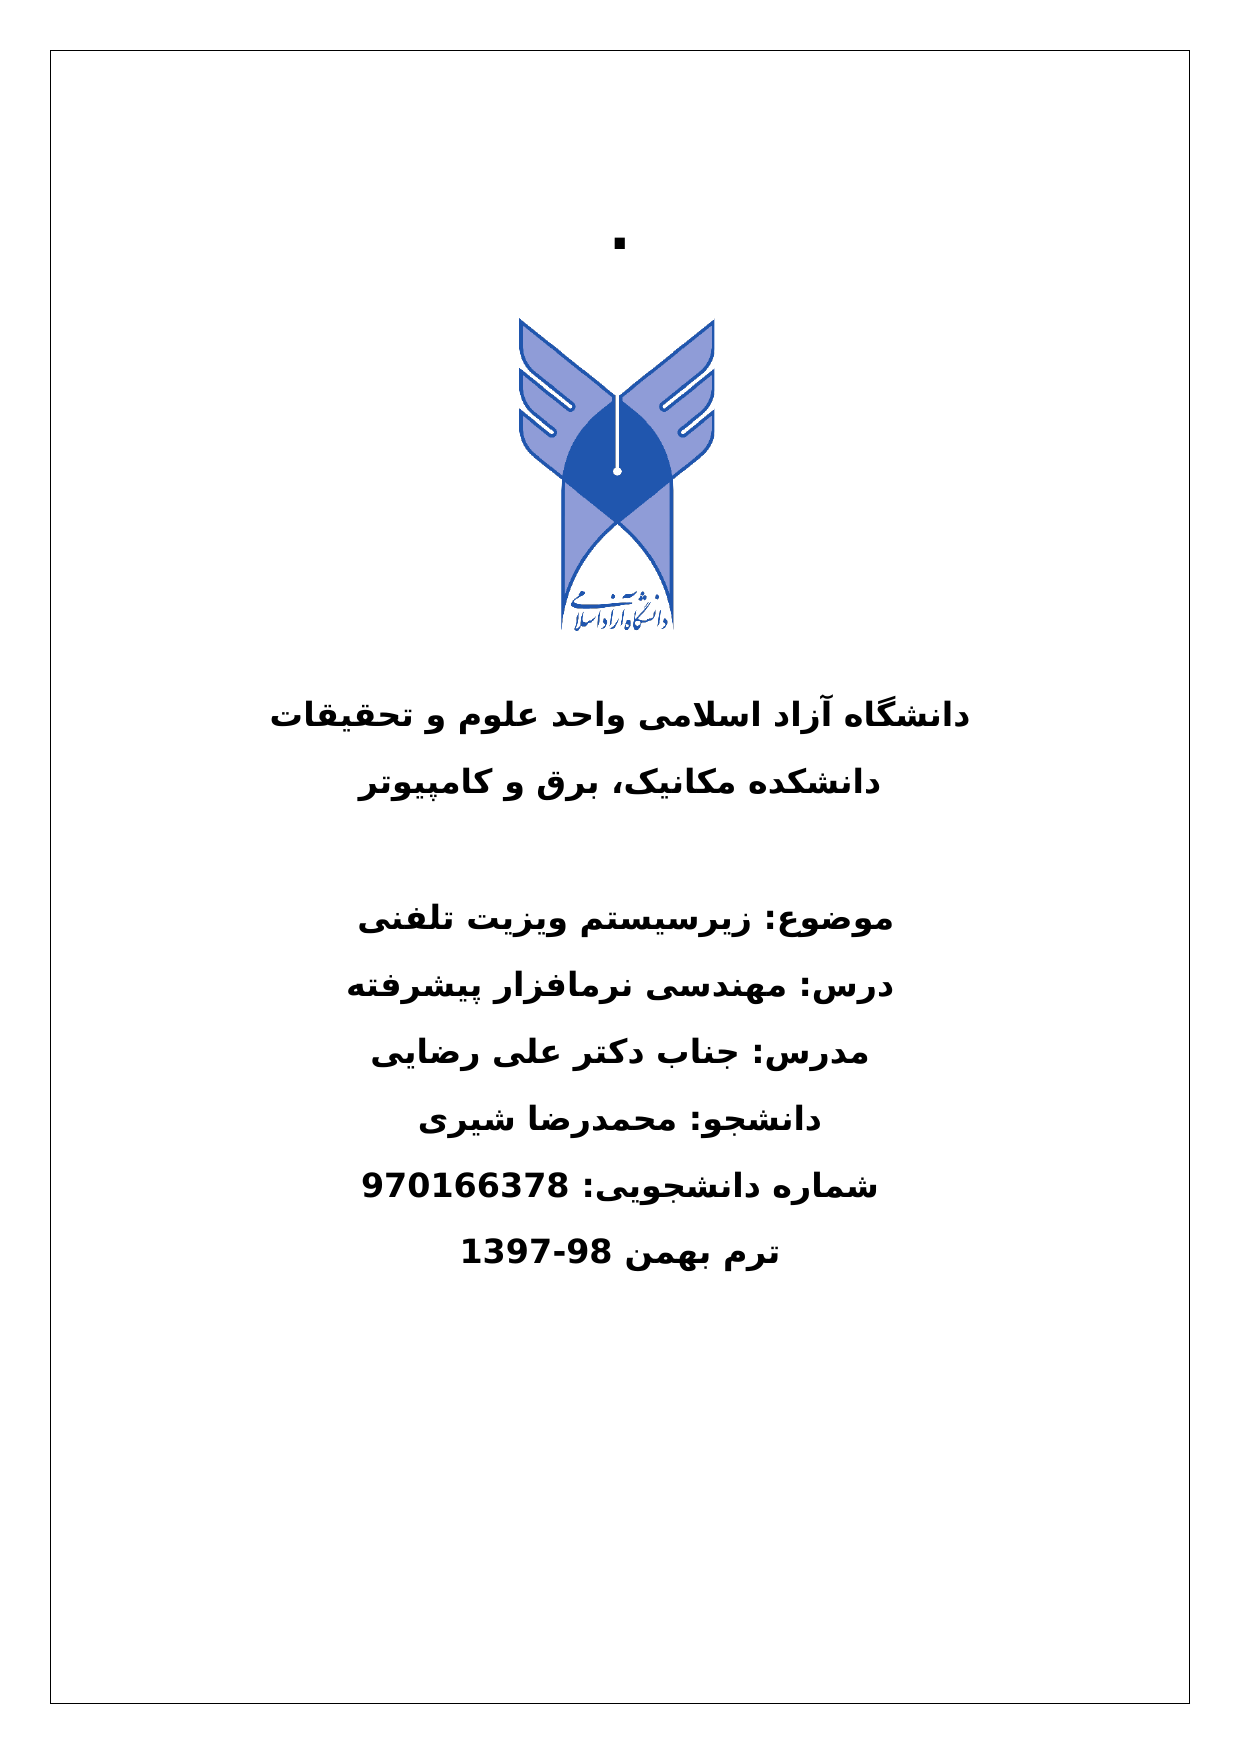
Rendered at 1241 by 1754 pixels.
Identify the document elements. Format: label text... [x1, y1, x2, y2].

text مدرس: جناب دکتر علی رضایی [150, 1032, 1090, 1071]
picture [519, 318, 715, 631]
text موضوع: زیرسیستم ویزیت تلفنی [150, 898, 1090, 937]
text دانشکده مکانیک، برق و کامپیوتر [150, 763, 1090, 802]
text دانشگاه آزاد اسلامی واحد علوم و تحقیقات [150, 696, 1090, 735]
text . [150, 150, 1090, 272]
text درس: مهندسی نرمافزار پیشرفته [150, 965, 1090, 1004]
text شماره دانشجویی: 970166378 [150, 1166, 1090, 1205]
text دانشجو: محمدرضا شیری [150, 1099, 1090, 1138]
text ترم بهمن 98-1397 [150, 1233, 1090, 1272]
